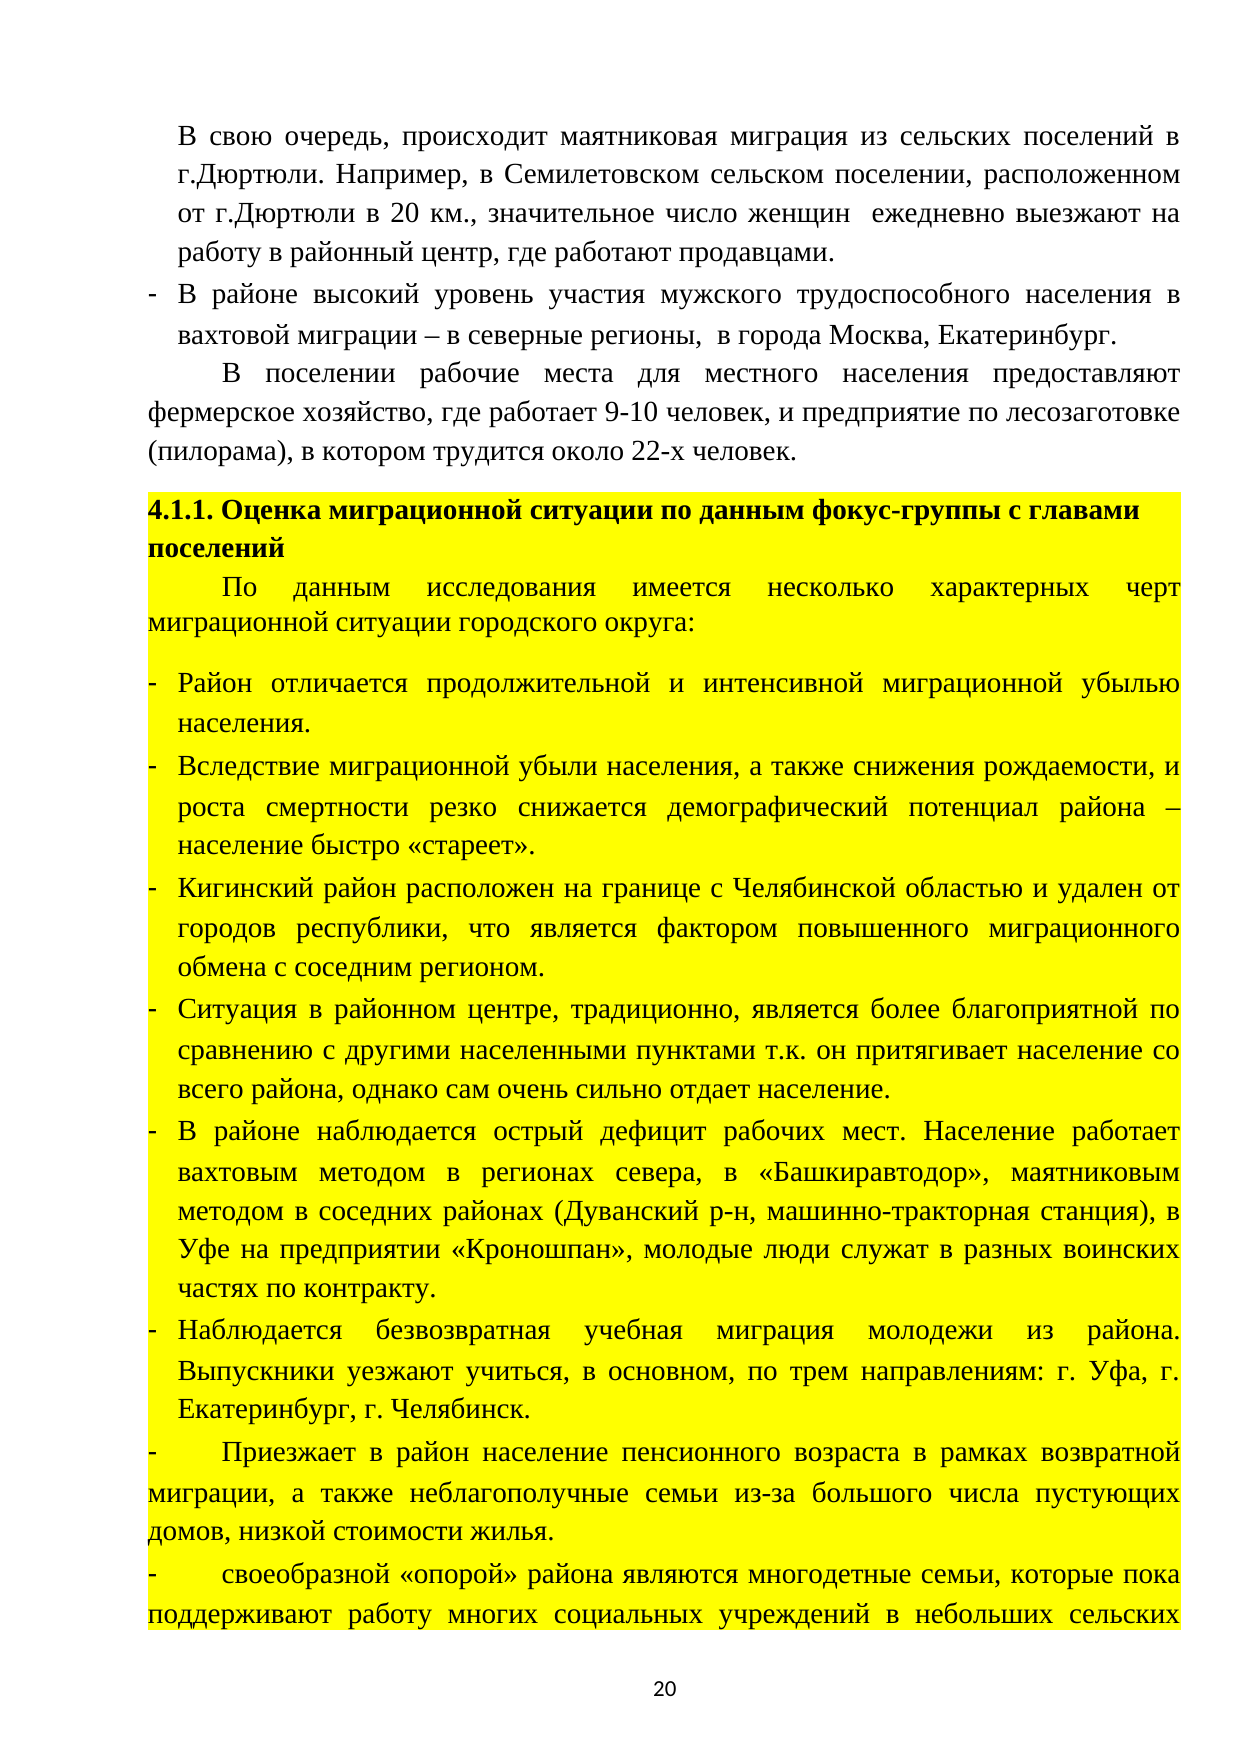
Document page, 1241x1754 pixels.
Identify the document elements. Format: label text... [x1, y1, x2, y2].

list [148, 1552, 1181, 1630]
list В районе высокий уровень участия мужского трудоспособного населения в вахтовой миграции – в северные регионы, в города Москва, Екатеринбург. [148, 272, 1181, 351]
subtitle 4.1.1. Оценка миграционной ситуации по данным фокус-группы с главами поселений [148, 492, 1181, 564]
list Наблюдается безвозвратная учебная миграция молодежи из района. Выпускники уезжают учиться, в основном, по трем направлениям: г. Уфа, г. Екатеринбург, г. Челябинск. [148, 1308, 1181, 1425]
list Кигинский район расположен на границе с Челябинской областью и удален от городов республики, что является фактором повышенного миграционного обмена с соседним регионом. [148, 866, 1181, 983]
list Приезжает в район население пенсионного возраста в рамках возвратной миграции, а также неблагополучные семьи из-за большого числа пустующих домов, низкой стоимости жилья. [148, 1430, 1181, 1547]
list В районе наблюдается острый дефицит рабочих мест. Население работает вахтовым методом в регионах севера, в «Башкиравтодор», маятниковым методом в соседних районах (Дуванский р-н, машинно-тракторная станция), в Уфе на предприятии «Кроношпан», молодые люди служат в разных воинских частях по контракту. [148, 1109, 1181, 1303]
list Вследствие миграционной убыли населения, а также снижения рождаемости, и роста смертности резко снижается демографический потенциал района – население быстро «стареет». [148, 744, 1181, 861]
text По данным исследования имеется несколько характерных черт миграционной ситуации городского округа: [148, 569, 1181, 638]
list В свою очередь, происходит маятниковая миграция из сельских поселений в г.Дюртюли. Например, в Семилетовском сельском поселении, расположенном от г.Дюртюли в 20 км., значительное число женщин ежедневно выезжают на работу в районный центр, где работают продавцами. [177, 118, 1181, 267]
list Район отличается продолжительной и интенсивной миграционной убылью населения. [148, 661, 1181, 739]
list В поселении рабочие места для местного населения предоставляют фермерское хозяйство, где работает 9-10 человек, и предприятие по лесозаготовке (пилорама), в котором трудится около 22-х человек. [148, 356, 1181, 466]
list Ситуация в районном центре, традиционно, является более благоприятной по сравнению с другими населенными пунктами т.к. он притягивает население со всего района, однако сам очень сильно отдает население. [148, 988, 1181, 1104]
